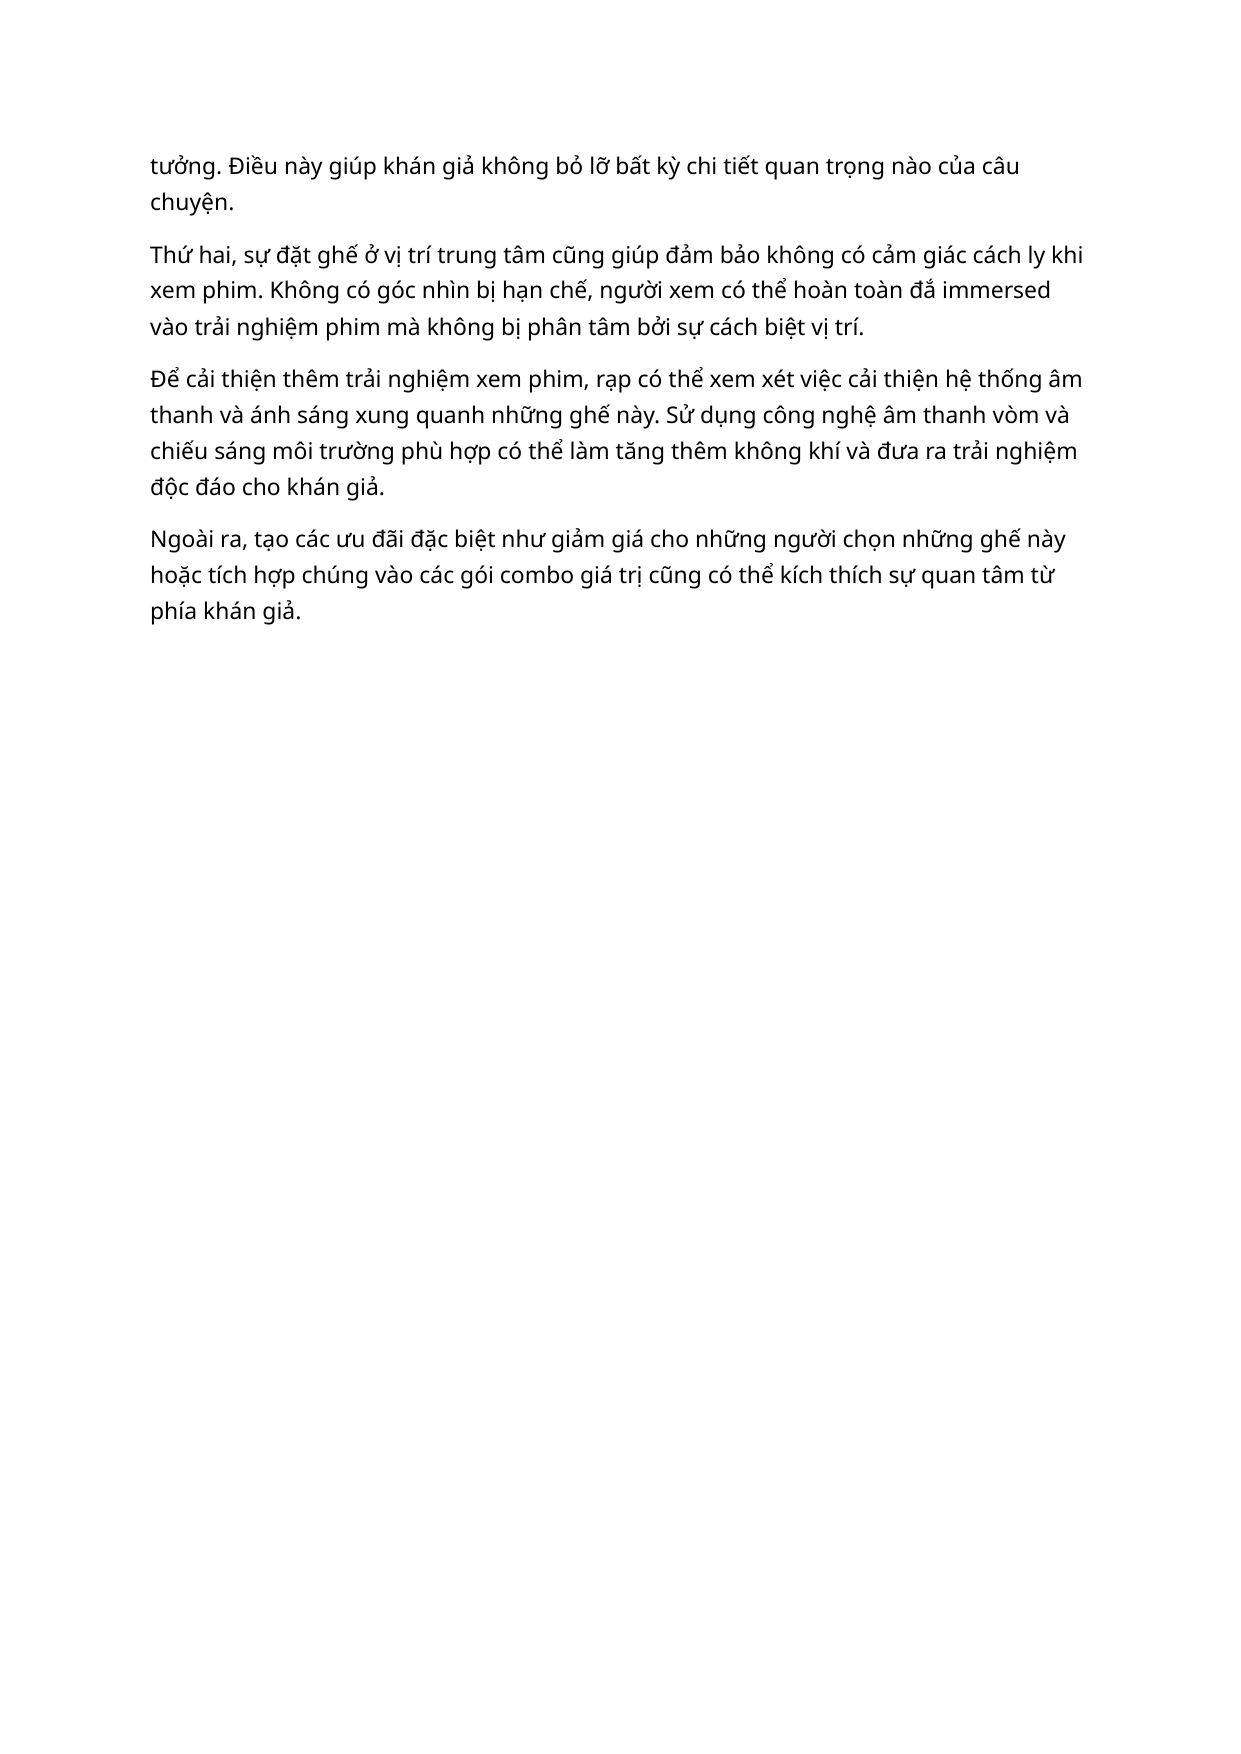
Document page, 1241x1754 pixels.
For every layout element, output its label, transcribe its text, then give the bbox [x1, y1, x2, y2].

text Thứ hai, sự đặt ghế ở vị trí trung tâm cũng giúp đảm bảo không có cảm giác cách ly khi xem phim. Không có góc nhìn bị hạn chế, người xem có thể hoàn toàn đắ immersed vào trải nghiệm phim mà không bị phân tâm bởi sự cách biệt vị trí. [150, 238, 1090, 342]
text Để cải thiện thêm trải nghiệm xem phim, rạp có thể xem xét việc cải thiện hệ thống âm thanh và ánh sáng xung quanh những ghế này. Sử dụng công nghệ âm thanh vòm và chiếu sáng môi trường phù hợp có thể làm tăng thêm không khí và đưa ra trải nghiệm độc đáo cho khán giả. [150, 363, 1090, 502]
text Ngoài ra, tạo các ưu đãi đặc biệt như giảm giá cho những người chọn những ghế này hoặc tích hợp chúng vào các gói combo giá trị cũng có thể kích thích sự quan tâm từ phía khán giả. [150, 523, 1090, 627]
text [150, 150, 1090, 217]
